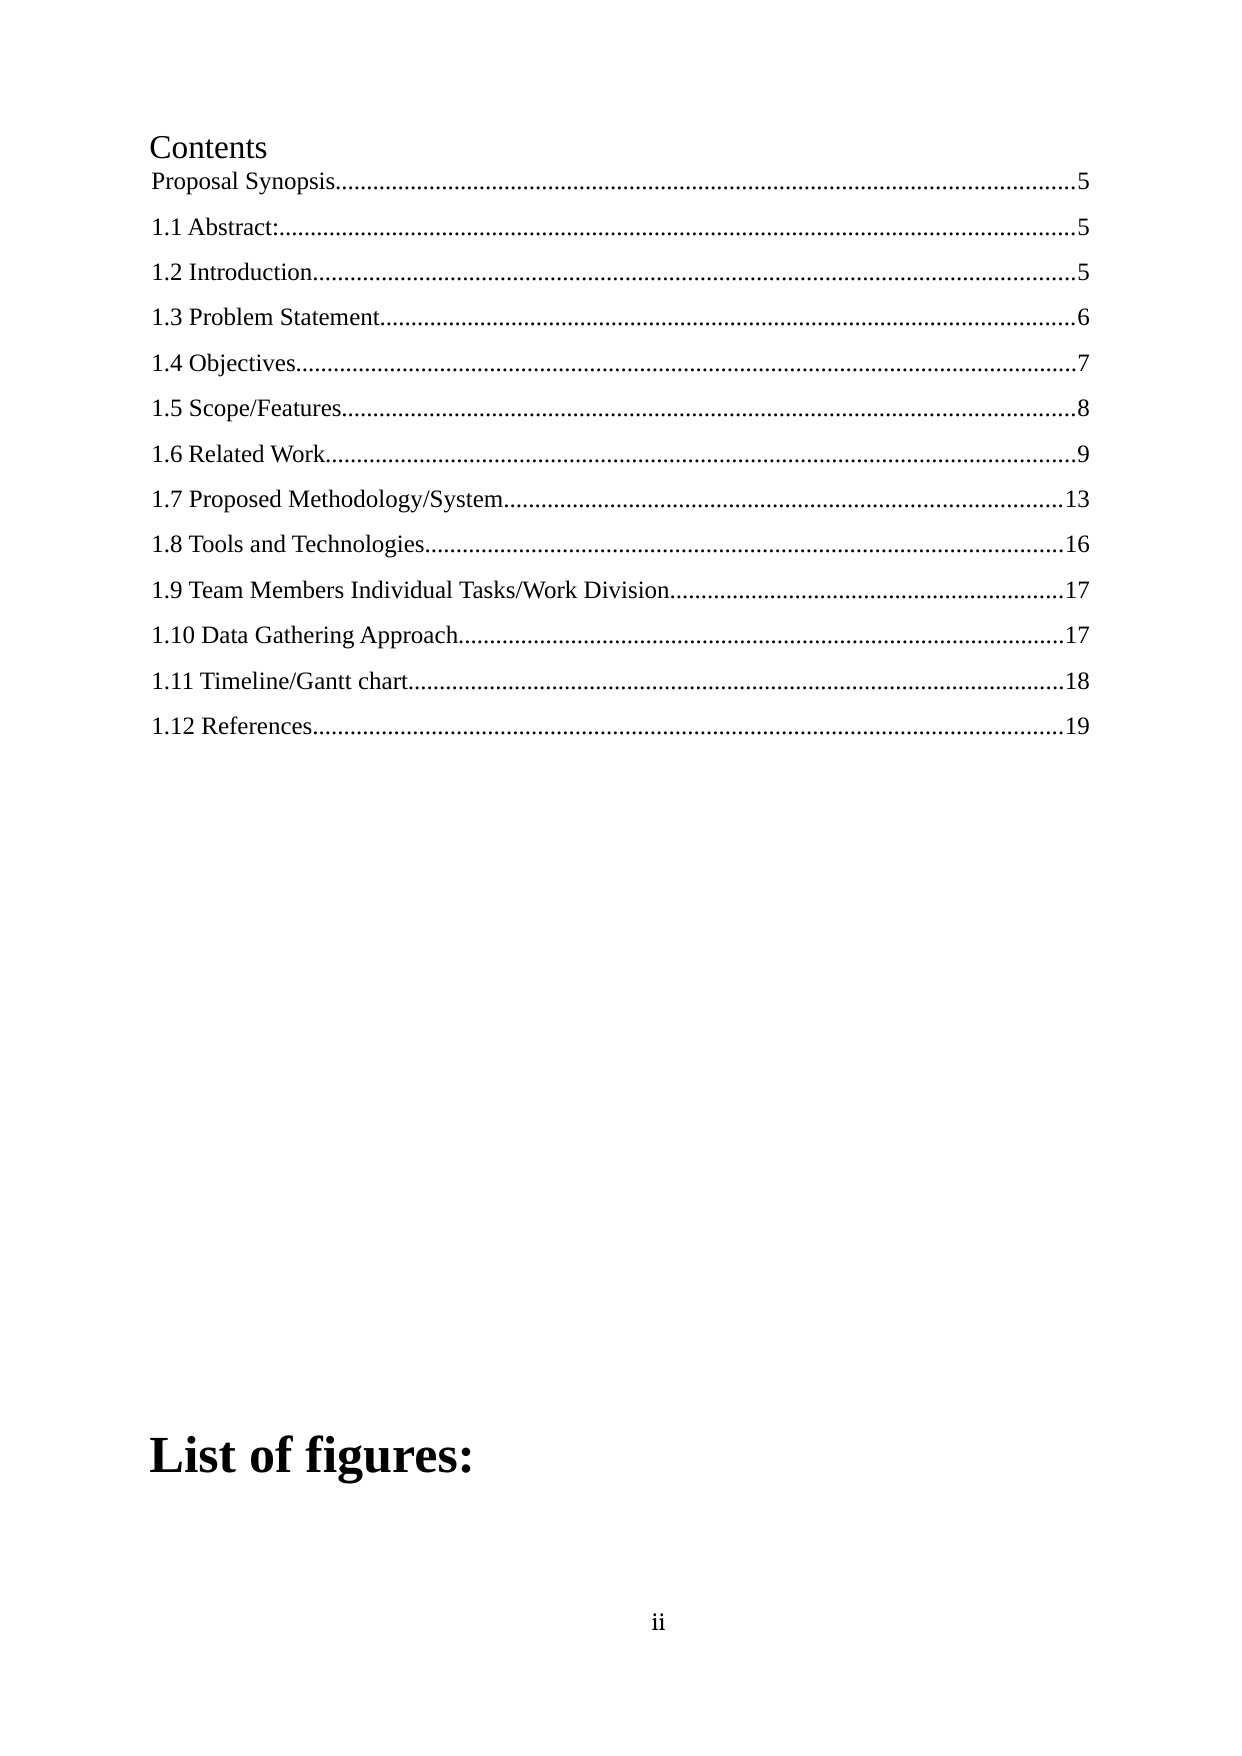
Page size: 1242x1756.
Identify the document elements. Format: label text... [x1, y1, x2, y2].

text List of figures: [149, 1424, 1091, 1484]
